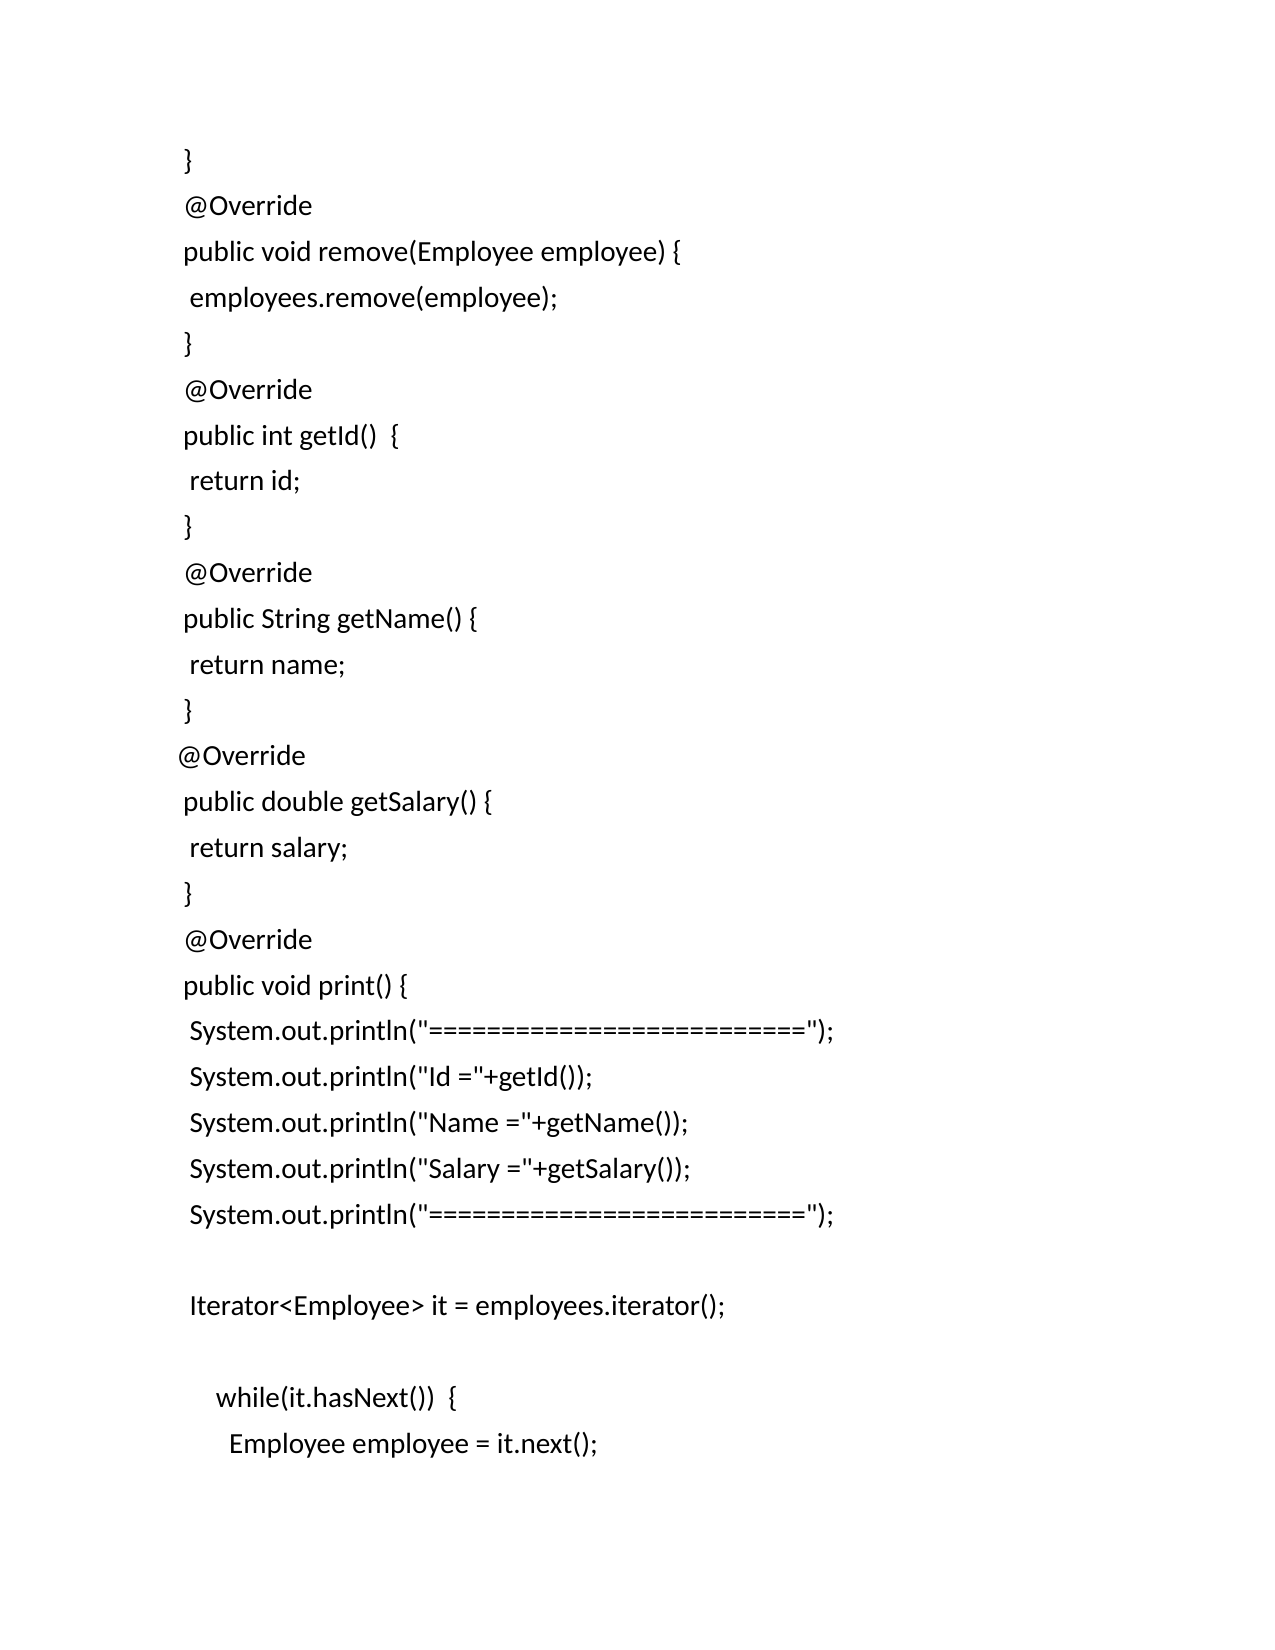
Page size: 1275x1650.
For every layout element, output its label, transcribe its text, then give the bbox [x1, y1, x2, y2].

text Employee employee = it.next(); [150, 1433, 1125, 1458]
text public double getSalary() { [150, 792, 1125, 817]
text } [150, 150, 1125, 175]
text } [150, 700, 1125, 725]
text employees.remove(employee); [150, 287, 1125, 312]
text Iterator<Employee> it = employees.iterator(); [150, 1296, 1125, 1321]
text public void remove(Employee employee) { [150, 242, 1125, 267]
text @Override [150, 929, 1125, 954]
text public int getId() { [150, 425, 1125, 450]
text return name; [150, 654, 1125, 679]
text return id; [150, 471, 1125, 496]
text @Override [150, 196, 1125, 221]
text System.out.println("Id ="+getId()); [150, 1067, 1125, 1092]
text @Override [150, 562, 1125, 587]
text @Override [150, 746, 1125, 771]
text } [150, 517, 1125, 542]
text @Override [150, 379, 1125, 404]
text } [150, 883, 1125, 908]
text System.out.println("=========================="); [150, 1021, 1125, 1046]
text System.out.println("Salary ="+getSalary()); [150, 1158, 1125, 1183]
text System.out.println("Name ="+getName()); [150, 1112, 1125, 1137]
text return salary; [150, 837, 1125, 862]
text public void print() { [150, 975, 1125, 1000]
text public String getName() { [150, 608, 1125, 633]
text System.out.println("=========================="); [150, 1204, 1125, 1229]
text while(it.hasNext()) { [150, 1387, 1125, 1412]
text } [150, 333, 1125, 358]
